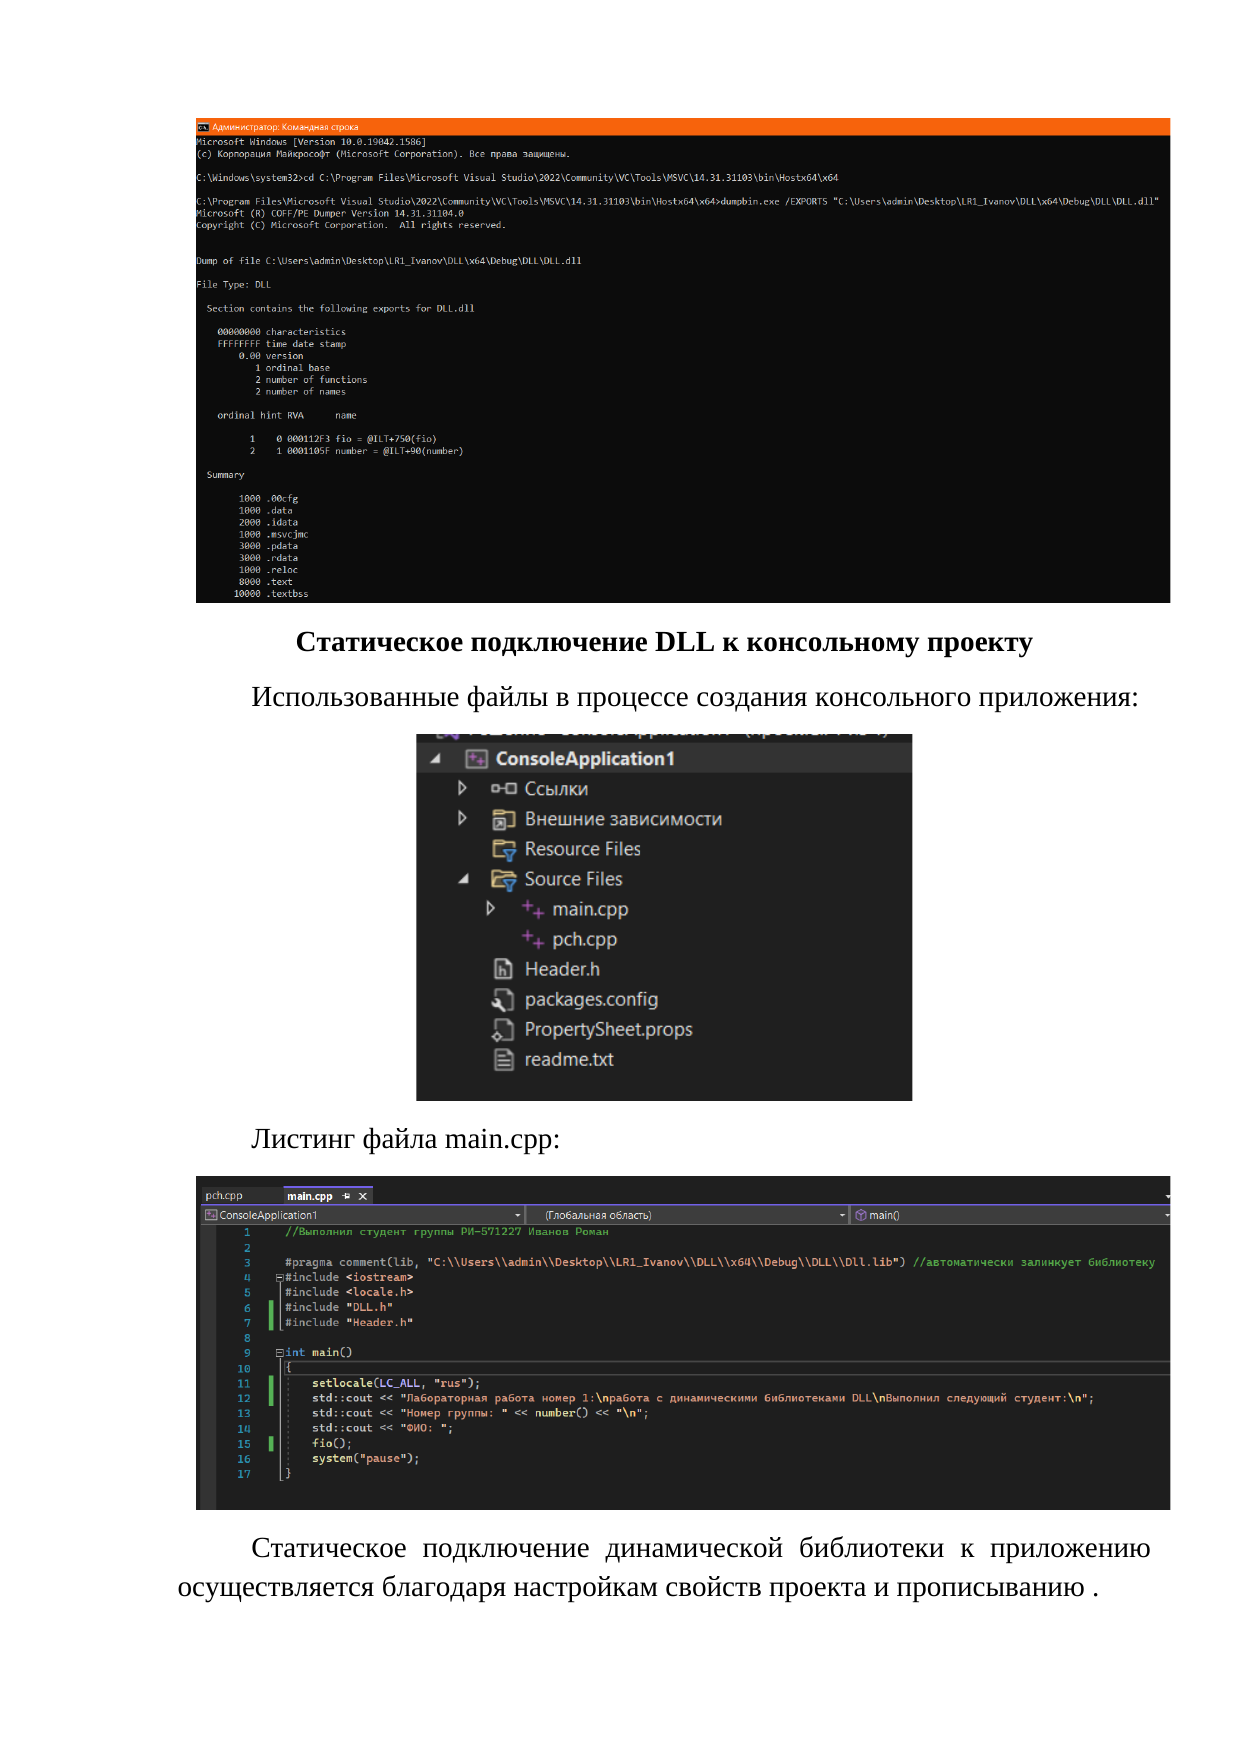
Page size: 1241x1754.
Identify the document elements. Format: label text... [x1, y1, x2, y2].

text Листинг файла main.cpp: [177, 1121, 1152, 1155]
text Статическое подключение динамической библиотеки к приложению осуществляется благодаря настройкам свойств проекта и прописыванию . [177, 1530, 1152, 1602]
picture [196, 118, 1171, 603]
picture [416, 734, 913, 1101]
text Использованные файлы в процессе создания консольного приложения: [177, 679, 1152, 712]
picture [196, 1176, 1171, 1510]
text Статическое подключение DLL к консольному проекту [177, 624, 1152, 657]
